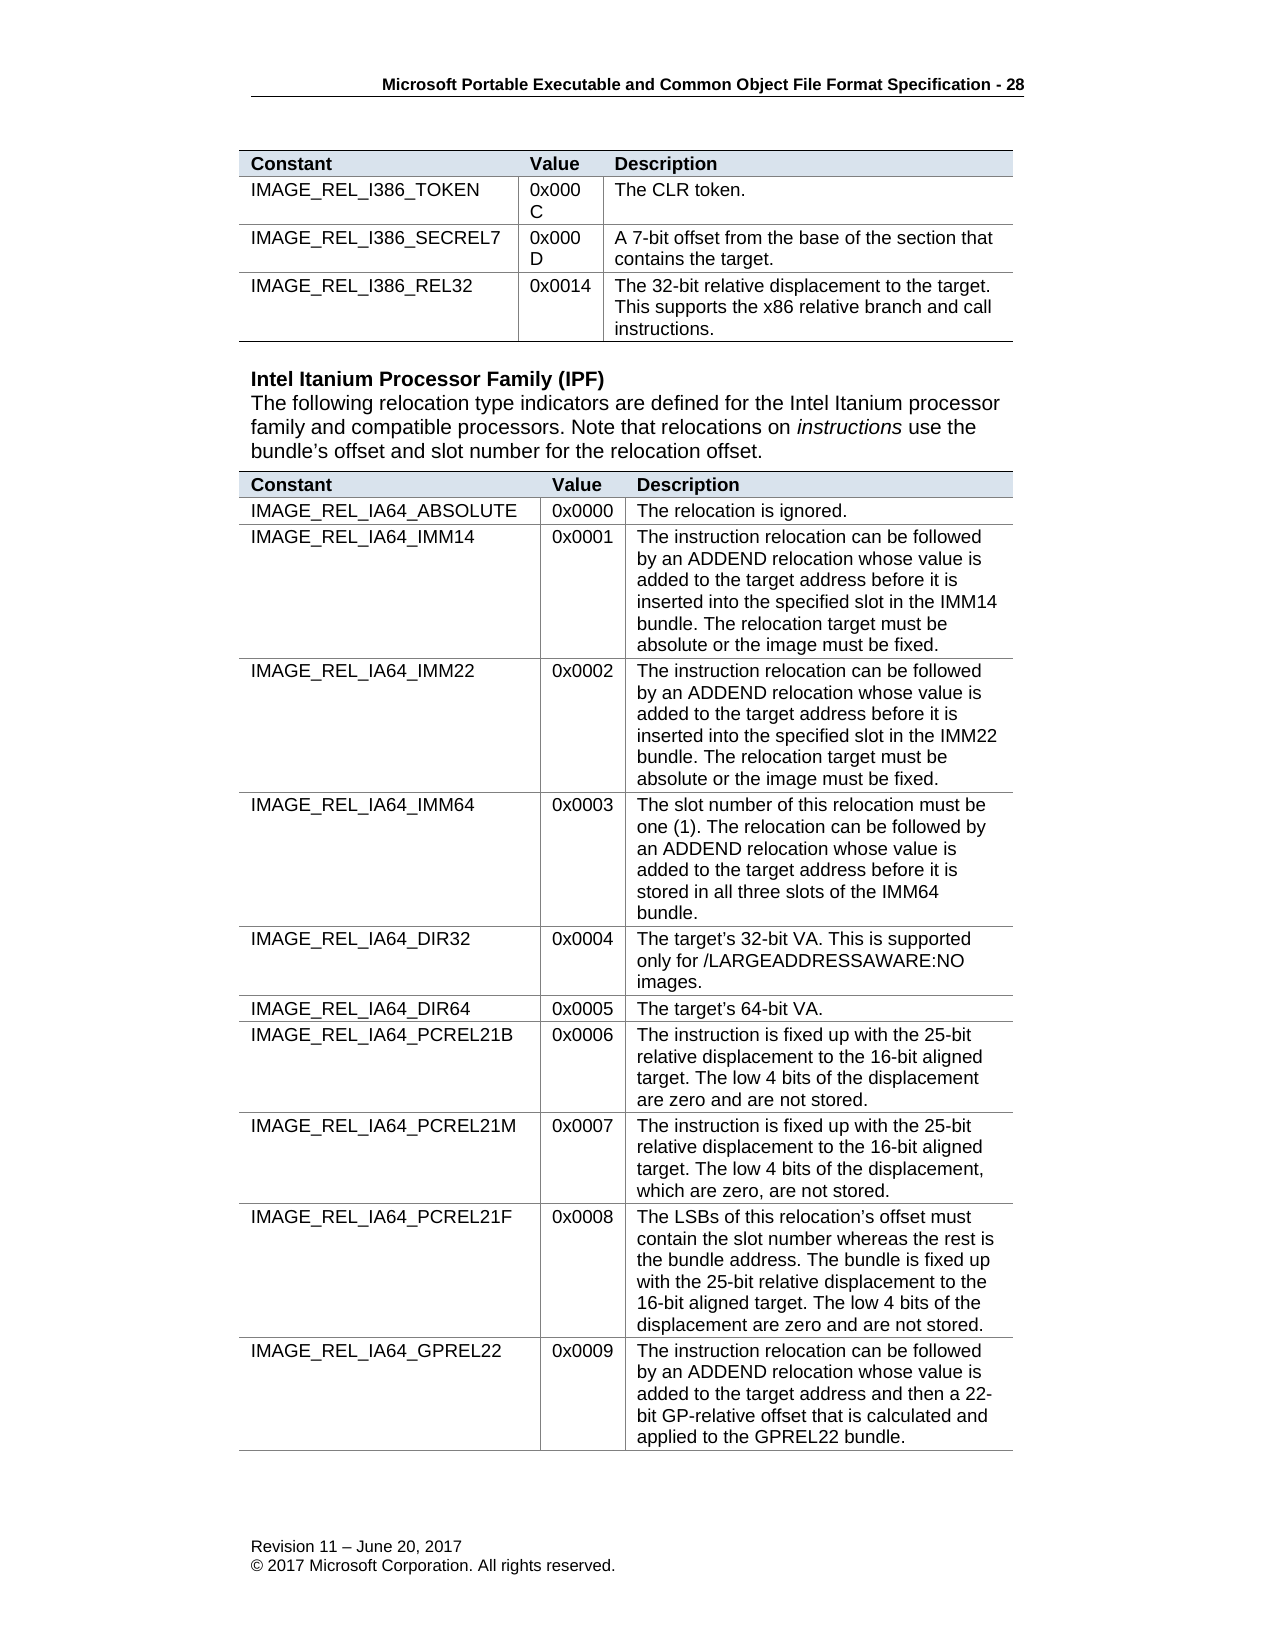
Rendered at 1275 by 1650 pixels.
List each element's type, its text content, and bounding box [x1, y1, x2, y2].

table_cell IMAGE_REL_I386_SECREL7 [239, 225, 518, 272]
table_cell IMAGE_REL_IA64_PCREL21M [239, 1113, 540, 1203]
table_header Value [541, 472, 625, 497]
table_cell 0x000D [519, 225, 603, 272]
table_cell IMAGE_REL_IA64_DIR32 [239, 927, 540, 995]
table_cell 0x0000 [541, 498, 625, 523]
table_cell The instruction relocation can be followed by an ADDEND relocation whose value is added to the target address before it is inserted into the specified slot in the IMM14 bundle. The relocation target must be absolute or the image must be fixed. [626, 525, 1013, 657]
table_cell The instruction relocation can be followed by an ADDEND relocation whose value is added to the target address and then a 22-bit GP-relative offset that is calculated and applied to the GPREL22 bundle. [626, 1338, 1013, 1450]
table_cell 0x0007 [541, 1113, 625, 1203]
table_header Constant [239, 472, 541, 497]
table_cell The CLR token. [604, 177, 1013, 224]
table_cell IMAGE_REL_I386_REL32 [239, 273, 518, 341]
table_cell The slot number of this relocation must be one (1). The relocation can be followed by an ADDEND relocation whose value is added to the target address before it is stored in all three slots of the IMM64 bundle. [626, 793, 1013, 926]
table_header Description [603, 151, 1013, 176]
table_header Value [518, 151, 603, 176]
text The following relocation type indicators are defined for the Intel Itanium processor family and compatible processors. Note that relocations on instructions use the bundle’s offset and slot number for the relocation offset. [251, 391, 1024, 463]
table_cell IMAGE_REL_IA64_PCREL21B [239, 1022, 540, 1112]
table_cell The relocation is ignored. [626, 498, 1013, 523]
table_cell 0x0002 [541, 659, 625, 792]
table_cell IMAGE_REL_I386_TOKEN [239, 177, 518, 224]
table_cell The instruction relocation can be followed by an ADDEND relocation whose value is added to the target address before it is inserted into the specified slot in the IMM22 bundle. The relocation target must be absolute or the image must be fixed. [626, 659, 1013, 792]
table_cell IMAGE_REL_IA64_IMM22 [239, 659, 540, 792]
subtitle Intel Itanium Processor Family (IPF) [251, 367, 1024, 391]
table_cell IMAGE_REL_IA64_DIR64 [239, 996, 540, 1021]
table_cell 0x0006 [541, 1022, 625, 1112]
table_cell A 7-bit offset from the base of the section that contains the target. [604, 225, 1013, 272]
table_cell 0x0004 [541, 927, 625, 995]
table_cell 0x0008 [541, 1204, 625, 1337]
table_cell The instruction is fixed up with the 25-bit relative displacement to the 16-bit aligned target. The low 4 bits of the displacement are zero and are not stored. [626, 1022, 1013, 1112]
table_cell IMAGE_REL_IA64_PCREL21F [239, 1204, 540, 1337]
table_cell 0x000C [519, 177, 603, 224]
table_cell The target’s 64-bit VA. [626, 996, 1013, 1021]
table_cell IMAGE_REL_IA64_IMM14 [239, 525, 540, 657]
table_cell IMAGE_REL_IA64_ABSOLUTE [239, 498, 540, 523]
table_cell The LSBs of this relocation’s offset must contain the slot number whereas the rest is the bundle address. The bundle is fixed up with the 25-bit relative displacement to the 16-bit aligned target. The low 4 bits of the displacement are zero and are not stored. [626, 1204, 1013, 1337]
table_cell IMAGE_REL_IA64_IMM64 [239, 793, 540, 926]
table_cell IMAGE_REL_IA64_GPREL22 [239, 1338, 540, 1450]
table_header Constant [239, 151, 518, 176]
table_cell 0x0009 [541, 1338, 625, 1450]
table_cell 0x0003 [541, 793, 625, 926]
table_cell The 32-bit relative displacement to the target. This supports the x86 relative branch and call instructions. [604, 273, 1013, 341]
table_header Description [625, 472, 1013, 497]
table_cell The target’s 32-bit VA. This is supported only for /LARGEADDRESSAWARE:NO images. [626, 927, 1013, 995]
table_cell 0x0005 [541, 996, 625, 1021]
table_cell 0x0014 [519, 273, 603, 341]
table_cell The instruction is fixed up with the 25-bit relative displacement to the 16-bit aligned target. The low 4 bits of the displacement, which are zero, are not stored. [626, 1113, 1013, 1203]
table_cell 0x0001 [541, 525, 625, 657]
